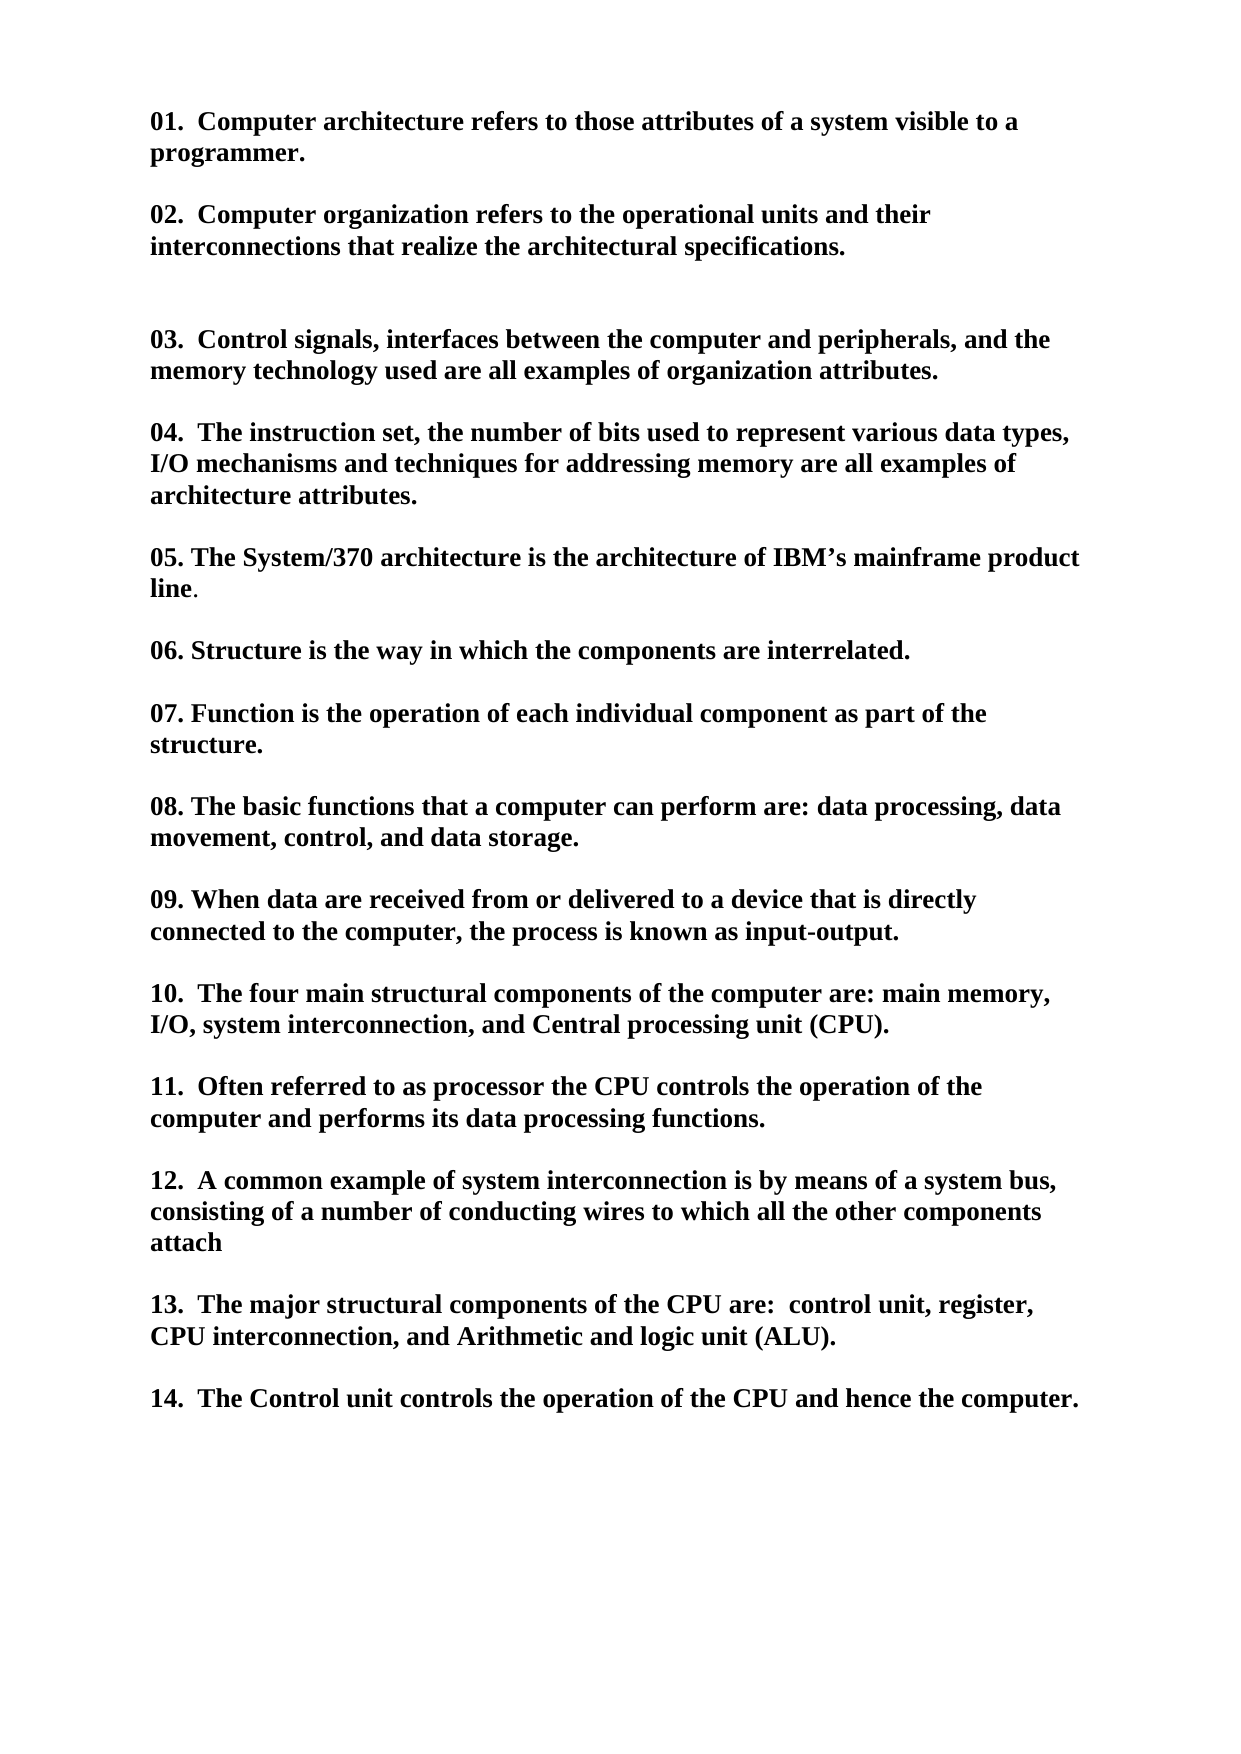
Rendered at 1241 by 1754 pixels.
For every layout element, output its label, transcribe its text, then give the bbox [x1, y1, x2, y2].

text 09. When data are received from or delivered to a device that is directly connected to the computer, the process is known as input-output. [150, 884, 1090, 946]
text 01. Computer architecture refers to those attributes of a system visible to a programmer. [150, 105, 1090, 167]
text 05. The System/370 architecture is the architecture of IBM’s mainframe product line. [150, 541, 1090, 603]
text 02. Computer organization refers to the operational units and their interconnections that realize the architectural specifications. [150, 198, 1090, 261]
text 06. Structure is the way in which the components are interrelated. [150, 634, 1090, 666]
text 12. A common example of system interconnection is by means of a system bus, consisting of a number of conducting wires to which all the other components attach [150, 1164, 1090, 1257]
text 11. Often referred to as processor the CPU controls the operation of the computer and performs its data processing functions. [150, 1071, 1090, 1133]
text 13. The major structural components of the CPU are: control unit, register, CPU interconnection, and Arithmetic and logic unit (ALU). [150, 1288, 1090, 1351]
text 07. Function is the operation of each individual component as part of the structure. [150, 697, 1090, 759]
text 08. The basic functions that a computer can perform are: data processing, data movement, control, and data storage. [150, 790, 1090, 852]
text 10. The four main structural components of the computer are: main memory, I/O, system interconnection, and Central processing unit (CPU). [150, 977, 1090, 1039]
text 04. The instruction set, the number of bits used to represent various data types, I/O mechanisms and techniques for addressing memory are all examples of architecture attributes. [150, 416, 1090, 510]
text 14. The Control unit controls the operation of the CPU and hence the computer. [150, 1382, 1090, 1413]
text 03. Control signals, interfaces between the computer and peripherals, and the memory technology used are all examples of organization attributes. [150, 323, 1090, 385]
